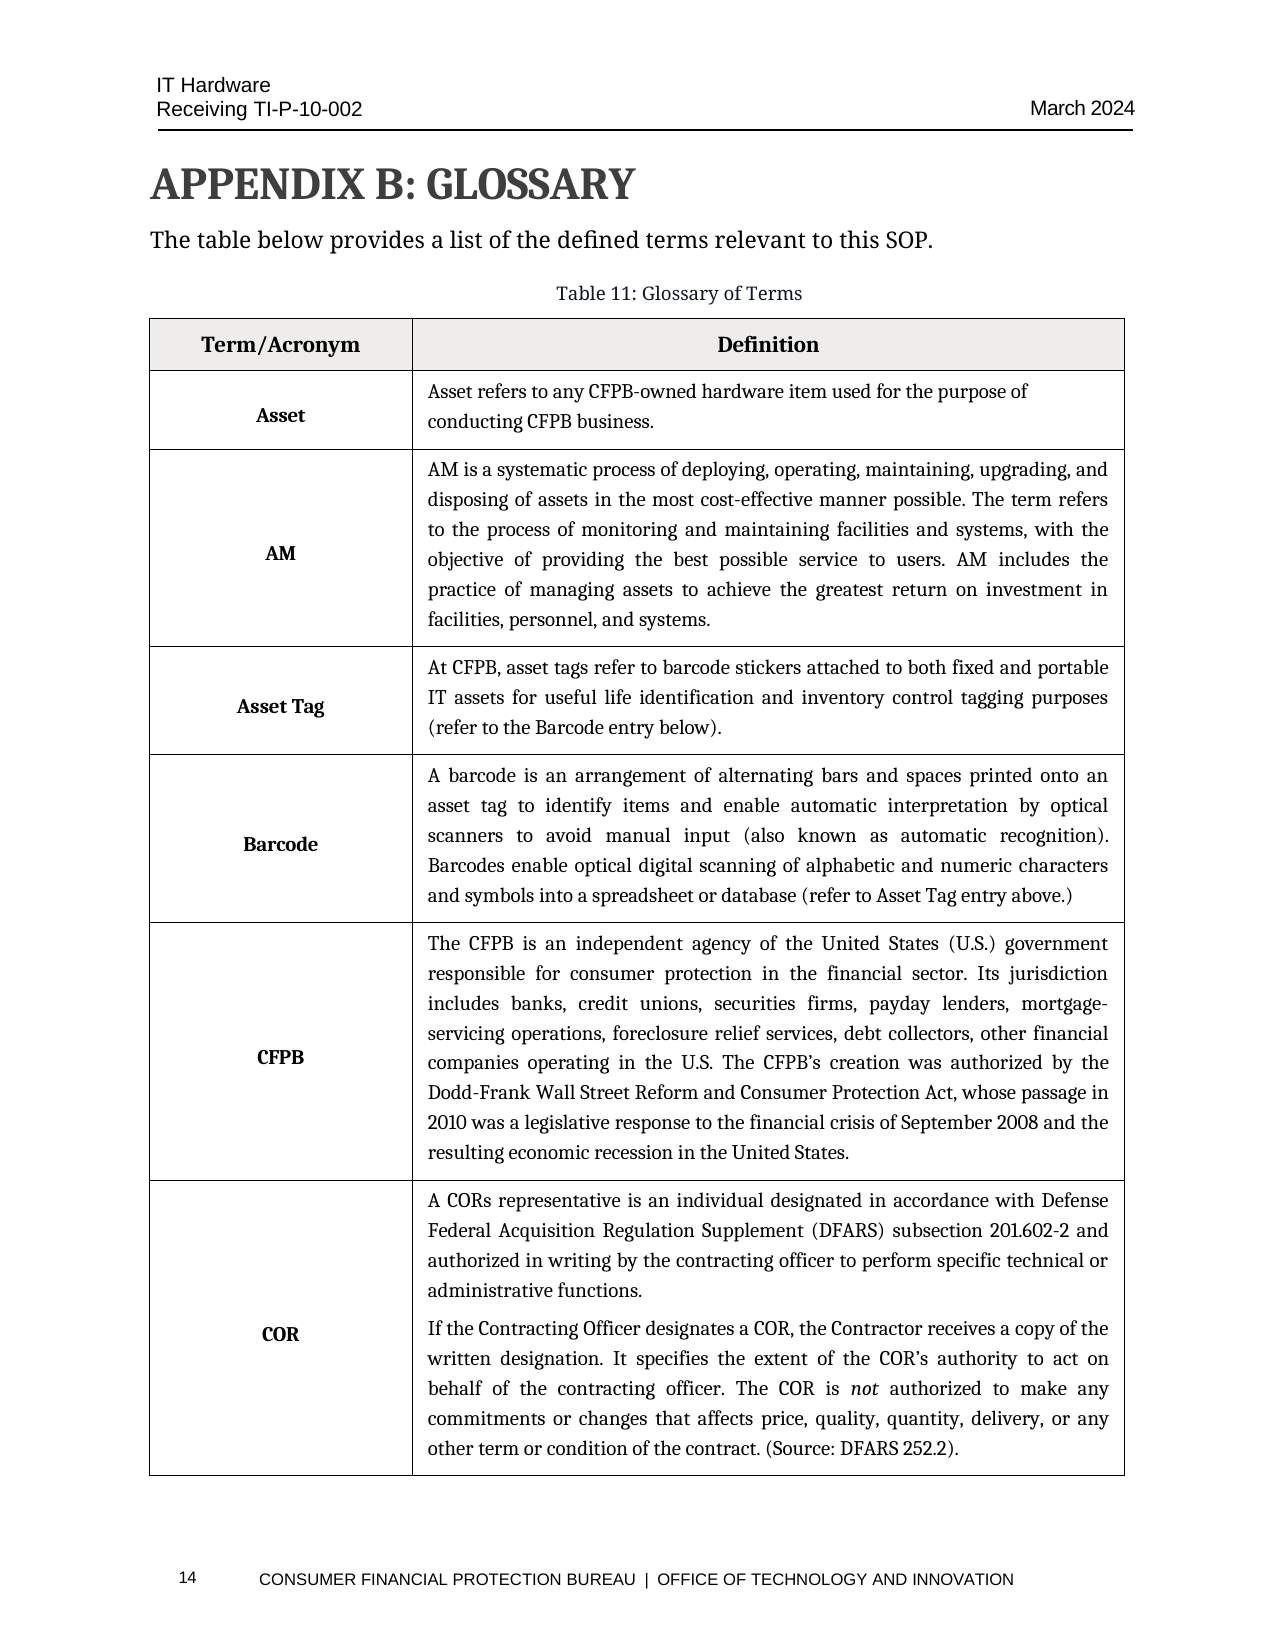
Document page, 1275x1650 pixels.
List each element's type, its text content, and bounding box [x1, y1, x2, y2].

table_cell At CFPB, asset tags refer to barcode stickers attached to both fixed and portable IT assets for useful life identification and inventory control tagging purposes (refer to the Barcode entry below). [413, 647, 1124, 754]
table_cell CFPB [150, 923, 412, 1179]
table_cell The CFPB is an independent agency of the United States (U.S.) government responsible for consumer protection in the financial sector. Its jurisdiction includes banks, credit unions, securities firms, payday lenders, mortgage- servicing operations, foreclosure relief services, debt collectors, other financial companies operating in the U.S. The CFPB’s creation was authorized by the Dodd-Frank Wall Street Reform and Consumer Protection Act, whose passage in 2010 was a legislative response to the financial crisis of September 2008 and the resulting economic recession in the United States. [413, 923, 1124, 1179]
table_cell A barcode is an arrangement of alternating bars and spaces printed onto an asset tag to identify items and enable automatic interpretation by optical scanners to avoid manual input (also known as automatic recognition). Barcodes enable optical digital scanning of alphabetic and numeric characters and symbols into a spreadsheet or database (refer to Asset Tag entry above.) [413, 755, 1124, 922]
table_header Term/Acronym [150, 319, 412, 370]
table_header Definition [413, 319, 1124, 370]
table_cell Asset refers to any CFPB-owned hardware item used for the purpose of conducting CFPB business. [413, 371, 1124, 448]
text Table 11: Glossary of Terms [150, 280, 1209, 306]
table_cell Barcode [150, 755, 412, 922]
text The table below provides a list of the defined terms relevant to this SOP. [150, 224, 1209, 255]
subtitle APPENDIX B: GLOSSARY [150, 158, 1134, 211]
table_cell Asset Tag [150, 647, 412, 754]
table_cell COR [150, 1181, 412, 1475]
table_cell AM is a systematic process of deploying, operating, maintaining, upgrading, and disposing of assets in the most cost-effective manner possible. The term refers to the process of monitoring and maintaining facilities and systems, with the objective of providing the best possible service to users. AM includes the practice of managing assets to achieve the greatest return on investment in facilities, personnel, and systems. [413, 450, 1124, 646]
table_cell A CORs representative is an individual designated in accordance with Defense Federal Acquisition Regulation Supplement (DFARS) subsection 201.602-2 and authorized in writing by the contracting officer to perform specific technical or administrative functions. If the Contracting Officer designates a COR, the Contractor receives a copy of the written designation. It specifies the extent of the COR’s authority to act on behalf of the contracting officer. The COR is not authorized to make any commitments or changes that affects price, quality, quantity, delivery, or any other term or condition of the contract. (Source: DFARS 252.2). [413, 1181, 1124, 1475]
table_cell AM [150, 450, 412, 646]
table_cell Asset [150, 371, 412, 448]
